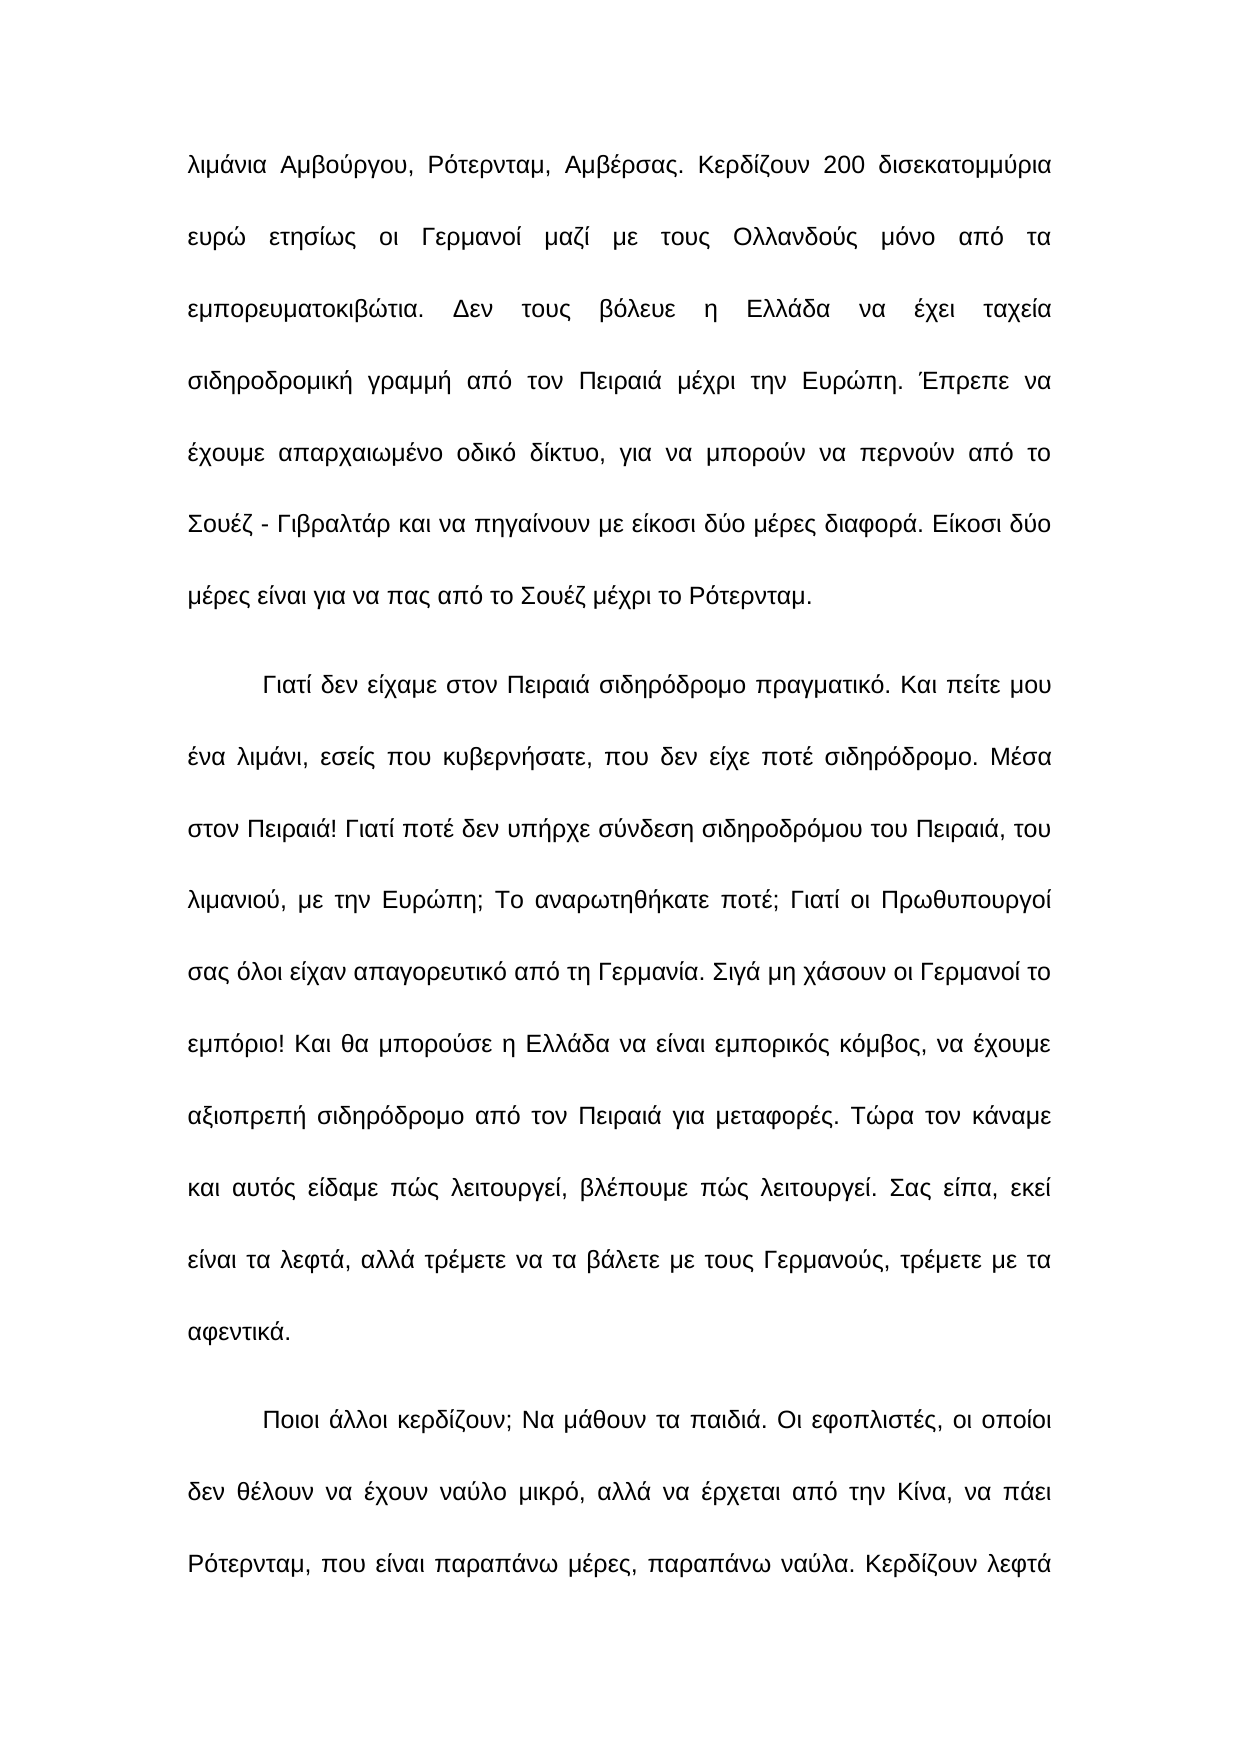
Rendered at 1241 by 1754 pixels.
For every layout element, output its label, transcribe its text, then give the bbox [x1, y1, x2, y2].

text Γιατί δεν είχαμε στον Πειραιά σιδηρόδρομο πραγματικό. Και πείτε μου ένα λιμάνι, εσείς που κυβερνήσατε, που δεν είχε ποτέ σιδηρόδρομο. Μέσα στον Πειραιά! Γιατί ποτέ δεν υπήρχε σύνδεση σιδηροδρόμου του Πειραιά, του λιμανιού, με την Ευρώπη; Το αναρωτηθήκατε ποτέ; Γιατί οι Πρωθυπουργοί σας όλοι είχαν απαγορευτικό από τη Γερμανία. Σιγά μη χάσουν οι Γερμανοί το εμπόριο! Και θα μπορούσε η Ελλάδα να είναι εμπορικός κόμβος, να έχουμε αξιοπρεπή σιδηρόδρομο από τον Πειραιά για μεταφορές. Τώρα τον κάναμε και αυτός είδαμε πώς λειτουργεί, βλέπουμε πώς λειτουργεί. Σας είπα, εκεί είναι τα λεφτά, αλλά τρέμετε να τα βάλετε με τους Γερμανούς, τρέμετε με τα αφεντικά. [187, 670, 1053, 1345]
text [187, 150, 1053, 610]
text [187, 1405, 1053, 1578]
